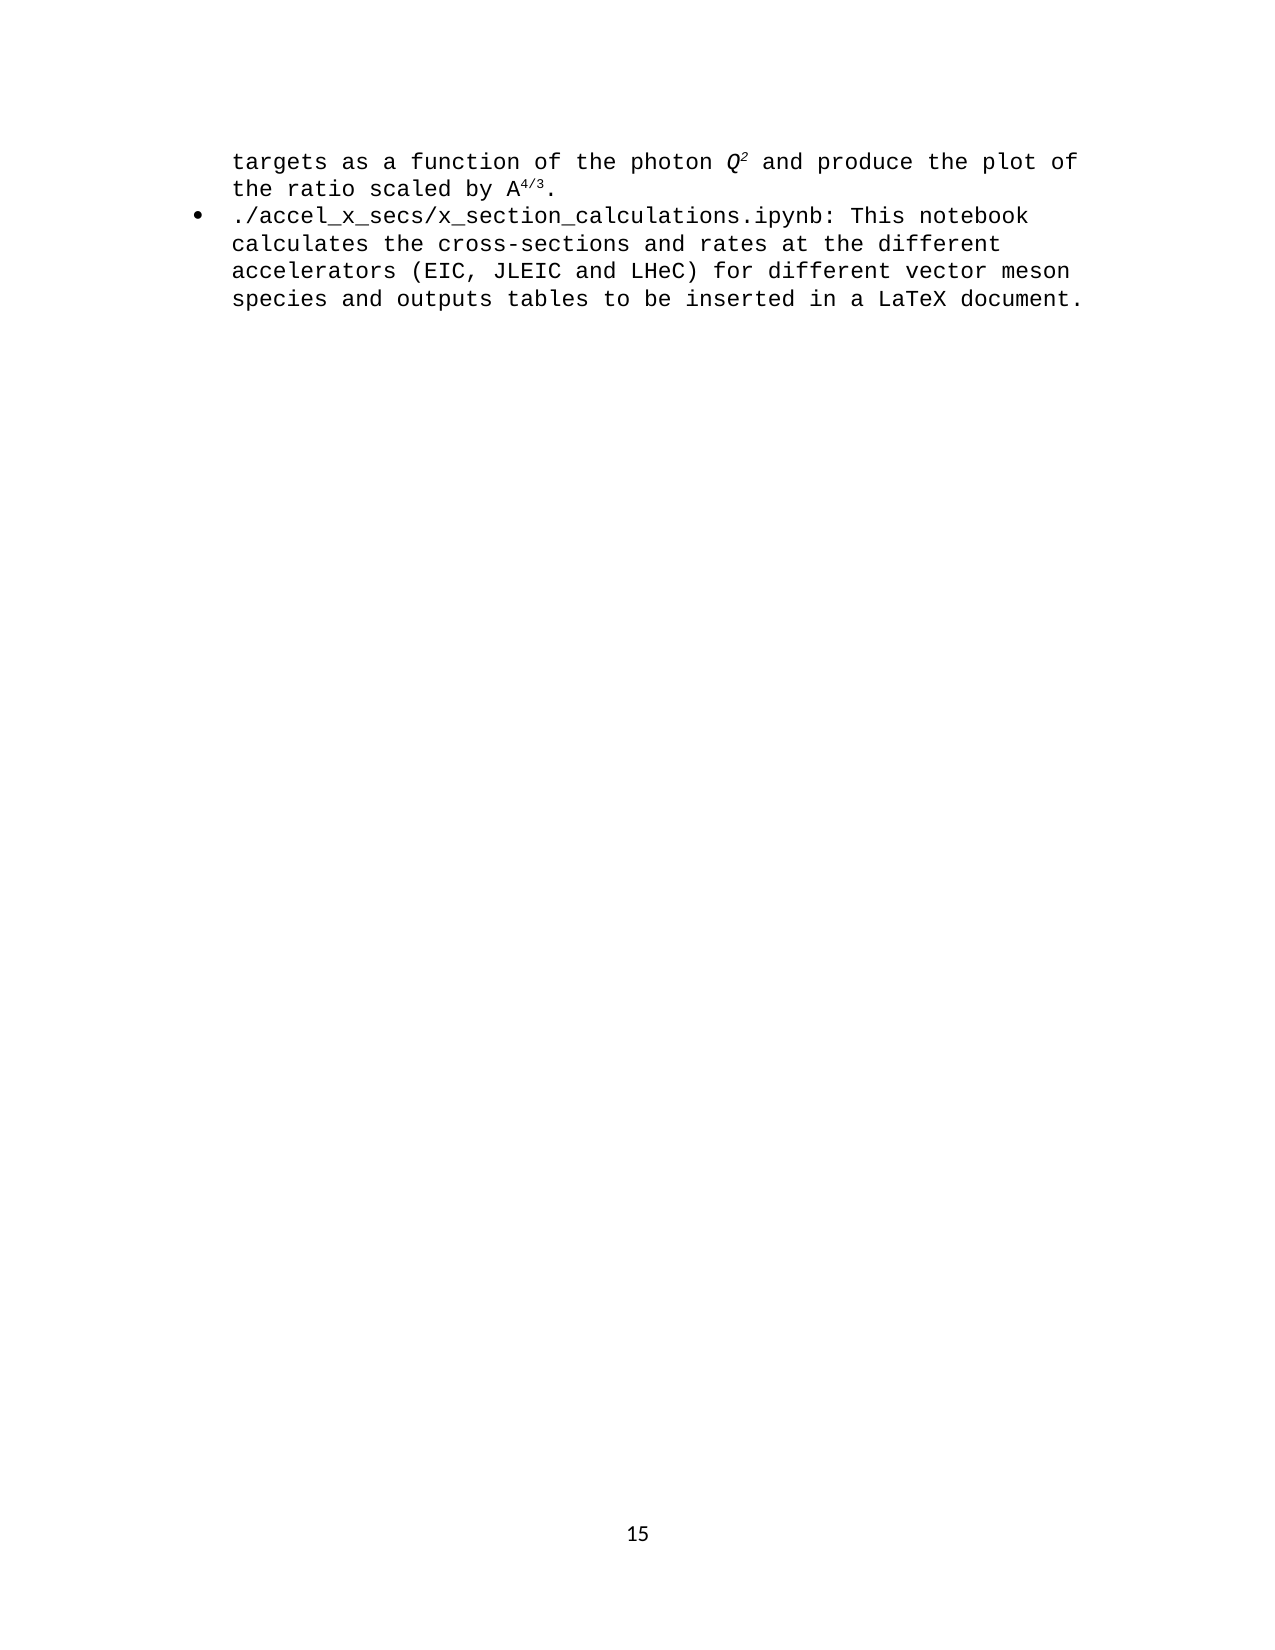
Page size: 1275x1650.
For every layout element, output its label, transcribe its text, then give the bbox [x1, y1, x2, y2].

list ./accel_x_secs/x_section_calculations.ipynb: This notebook calculates the cross-sections and rates at the different accelerators (EIC, JLEIC and LHeC) for different vector meson species and outputs tables to be inserted in a LaTeX document. [194, 205, 1118, 313]
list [194, 150, 1118, 203]
